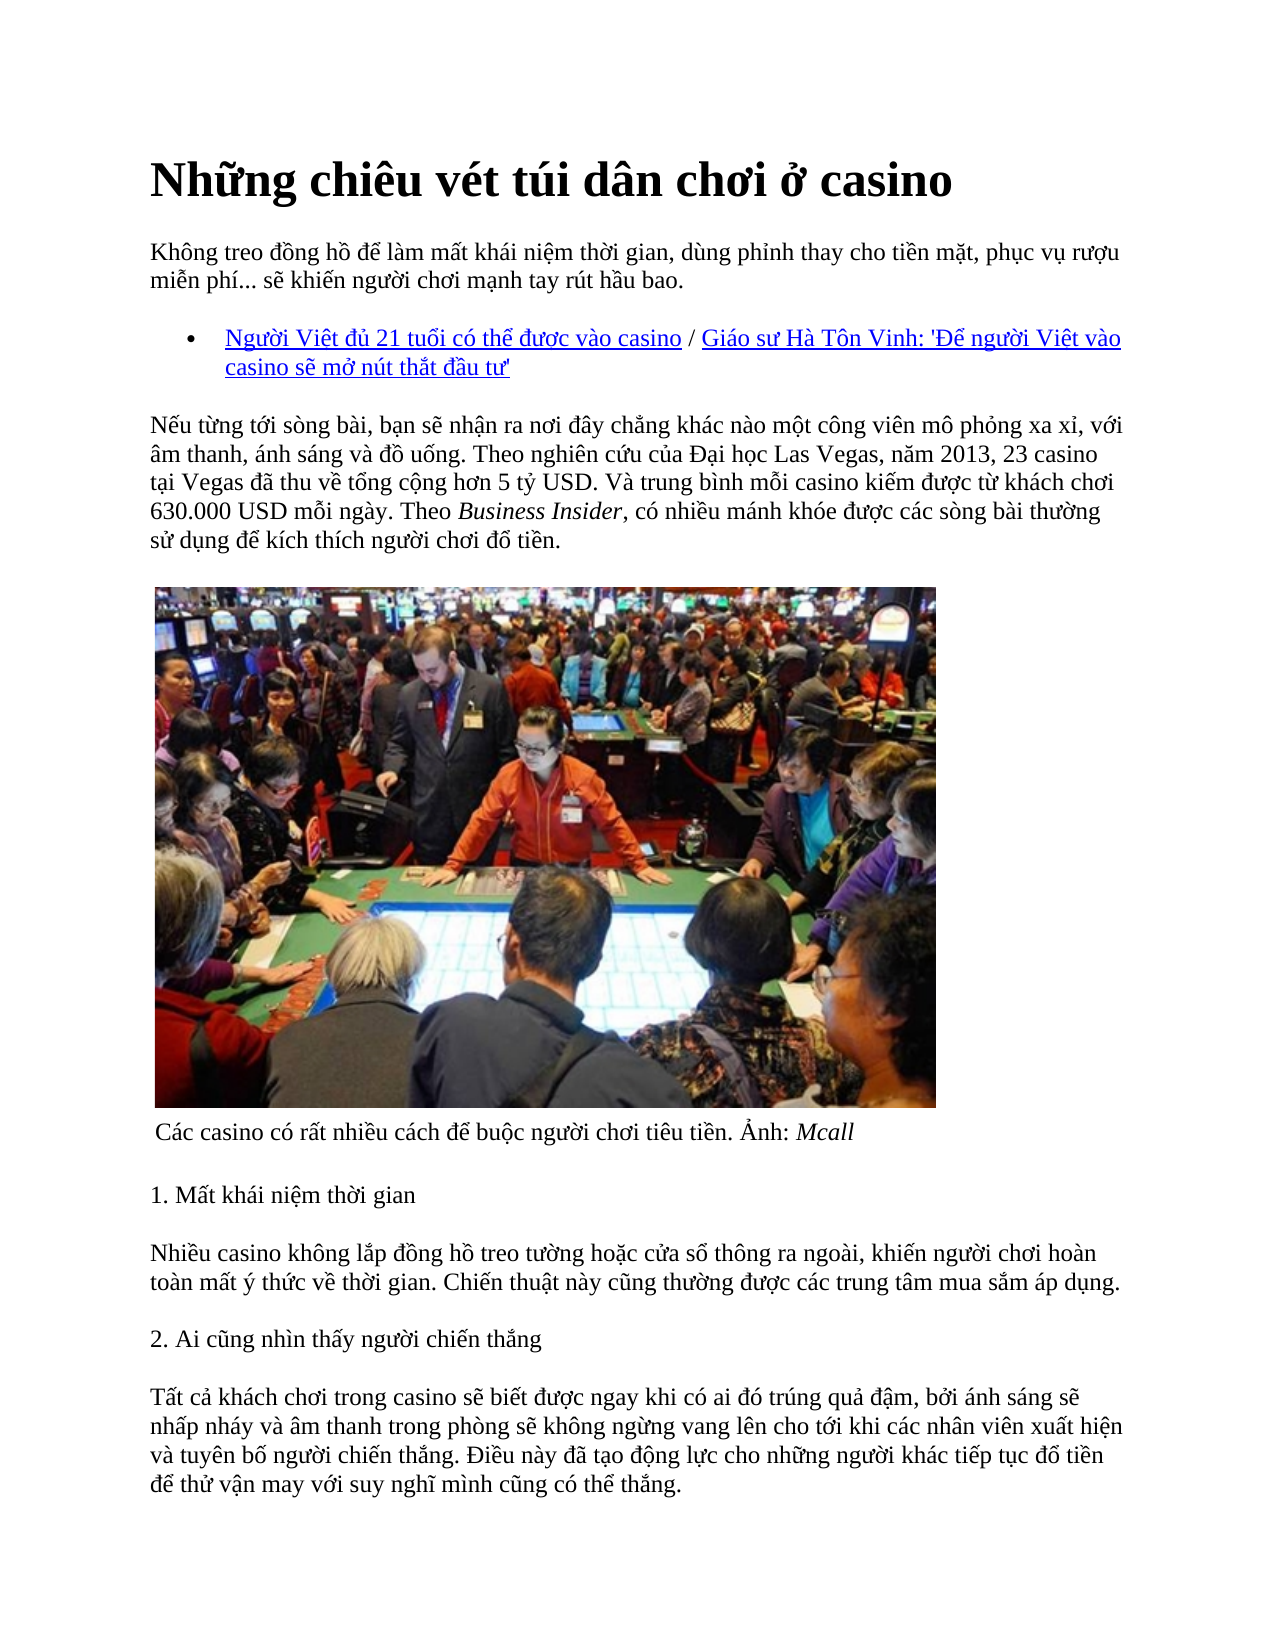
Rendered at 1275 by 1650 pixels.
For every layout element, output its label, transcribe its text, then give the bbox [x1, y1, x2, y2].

text 1. Mất khái niệm thời gian [150, 1180, 1125, 1209]
list Người Việt đủ 21 tuổi có thể được vào casino / Giáo sư Hà Tôn Vinh: 'Để người Việt vào casino sẽ mở nút thắt đầu tư' [187, 323, 1125, 381]
table_header [150, 583, 1125, 1113]
picture [154, 587, 936, 1108]
text 2. Ai cũng nhìn thấy người chiến thắng [150, 1324, 1125, 1353]
text Tất cả khách chơi trong casino sẽ biết được ngay khi có ai đó trúng quả đậm, bởi ánh sáng sẽ nhấp nháy và âm thanh trong phòng sẽ không ngừng vang lên cho tới khi các nhân viên xuất hiện và tuyên bố người chiến thắng. Điều này đã tạo động lực cho những người khác tiếp tục đổ tiền để thử vận may với suy nghĩ mình cũng có thể thắng. [150, 1382, 1125, 1497]
table_cell Các casino có rất nhiều cách để buộc người chơi tiêu tiền. Ảnh: Mcall [150, 1113, 1125, 1151]
text Những chiêu vét túi dân chơi ở casino [150, 150, 1125, 207]
text Không treo đồng hồ để làm mất khái niệm thời gian, dùng phỉnh thay cho tiền mặt, phục vụ rượu miễn phí... sẽ khiến người chơi mạnh tay rút hầu bao. [150, 237, 1125, 294]
text Nhiều casino không lắp đồng hồ treo tường hoặc cửa sổ thông ra ngoài, khiến người chơi hoàn toàn mất ý thức về thời gian. Chiến thuật này cũng thường được các trung tâm mua sắm áp dụng. [150, 1238, 1125, 1295]
text Nếu từng tới sòng bài, bạn sẽ nhận ra nơi đây chẳng khác nào một công viên mô phỏng xa xỉ, với âm thanh, ánh sáng và đồ uống. Theo nghiên cứu của Đại học Las Vegas, năm 2013, 23 casino tại Vegas đã thu về tổng cộng hơn 5 tỷ USD. Và trung bình mỗi casino kiếm được từ khách chơi 630.000 USD mỗi ngày. Theo Business Insider, có nhiều mánh khóe được các sòng bài thường sử dụng để kích thích người chơi đổ tiền. [150, 410, 1125, 554]
